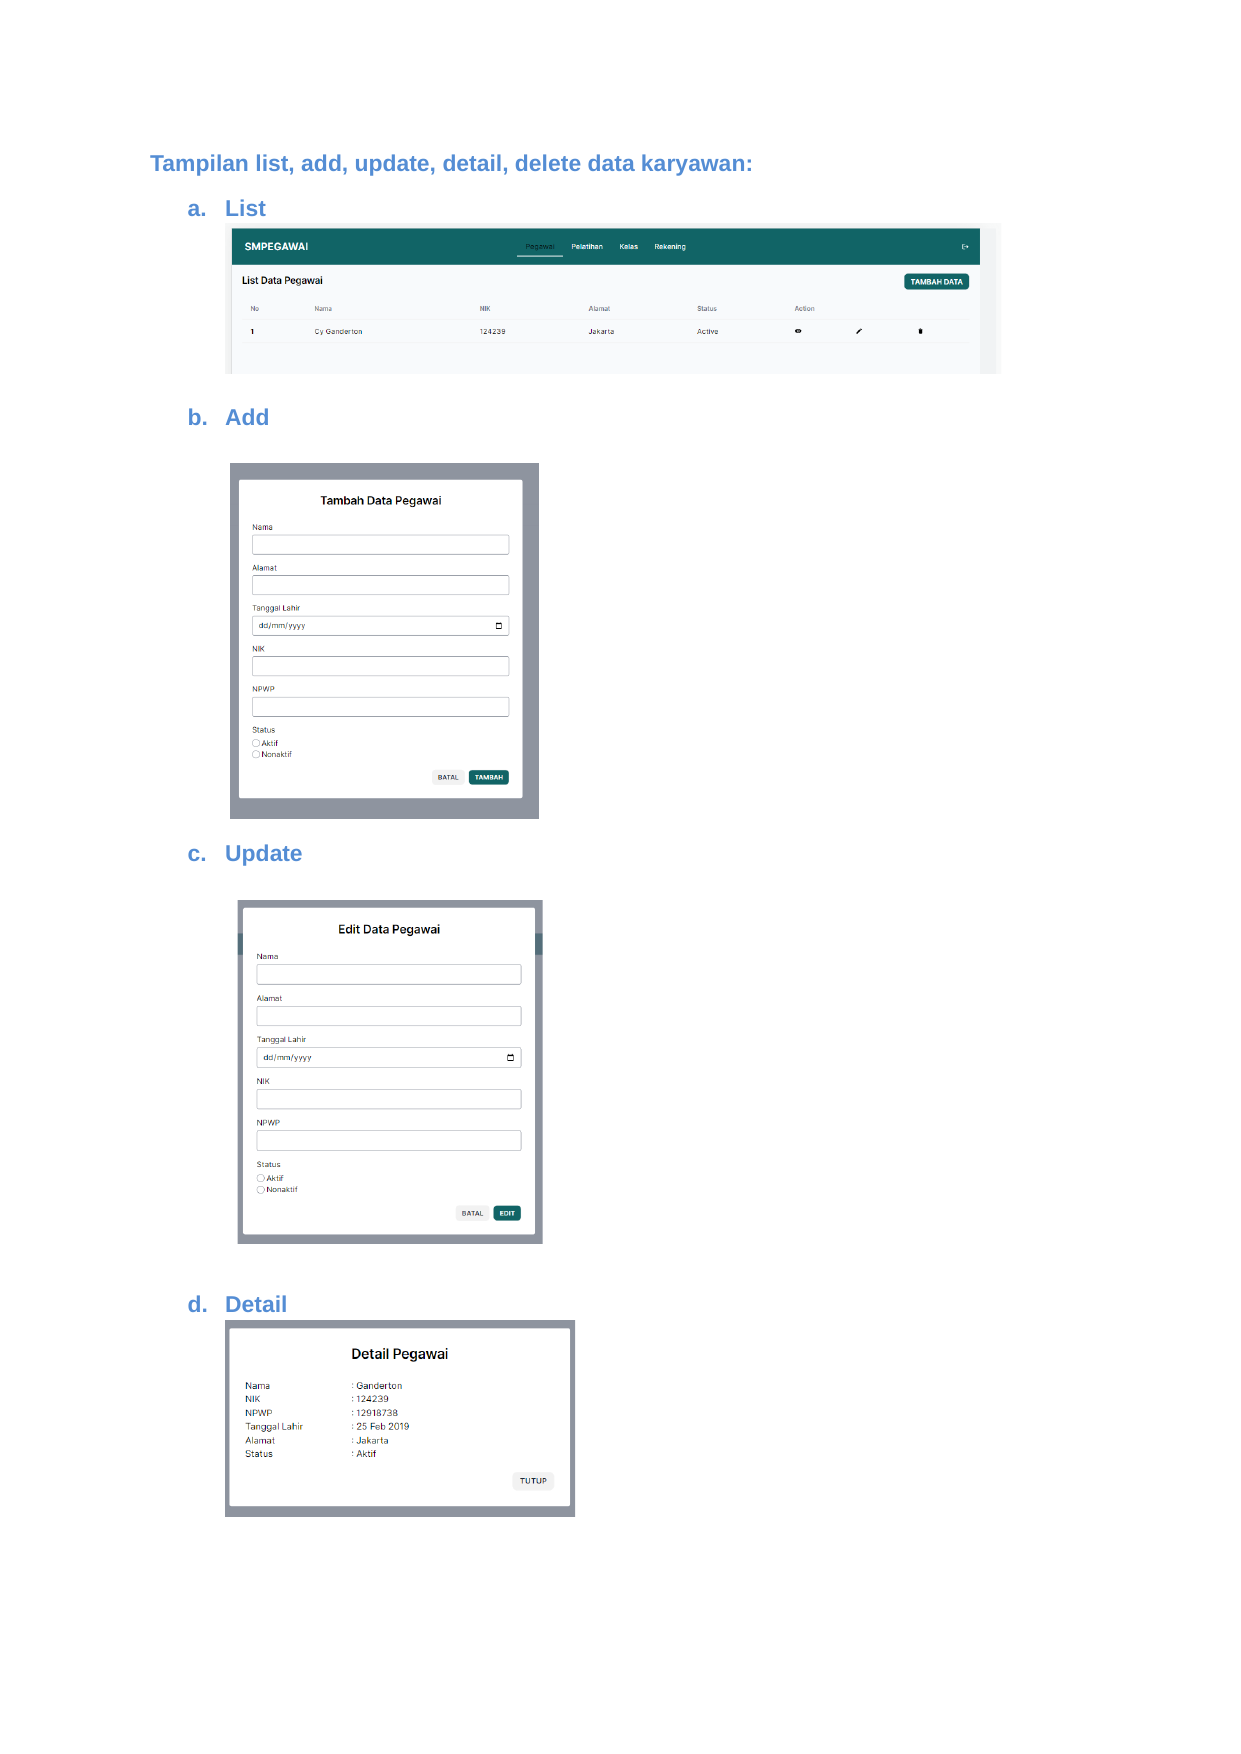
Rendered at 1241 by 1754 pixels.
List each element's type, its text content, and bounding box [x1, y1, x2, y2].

picture [230, 463, 539, 819]
picture [225, 223, 1002, 374]
text Tampilan list, add, update, detail, delete data karyawan: [150, 150, 1090, 176]
picture [225, 1320, 575, 1517]
picture [237, 900, 543, 1244]
list Update [187, 840, 1090, 867]
list List [187, 195, 1090, 221]
list Detail [187, 1291, 1090, 1318]
list Add [187, 404, 1090, 430]
